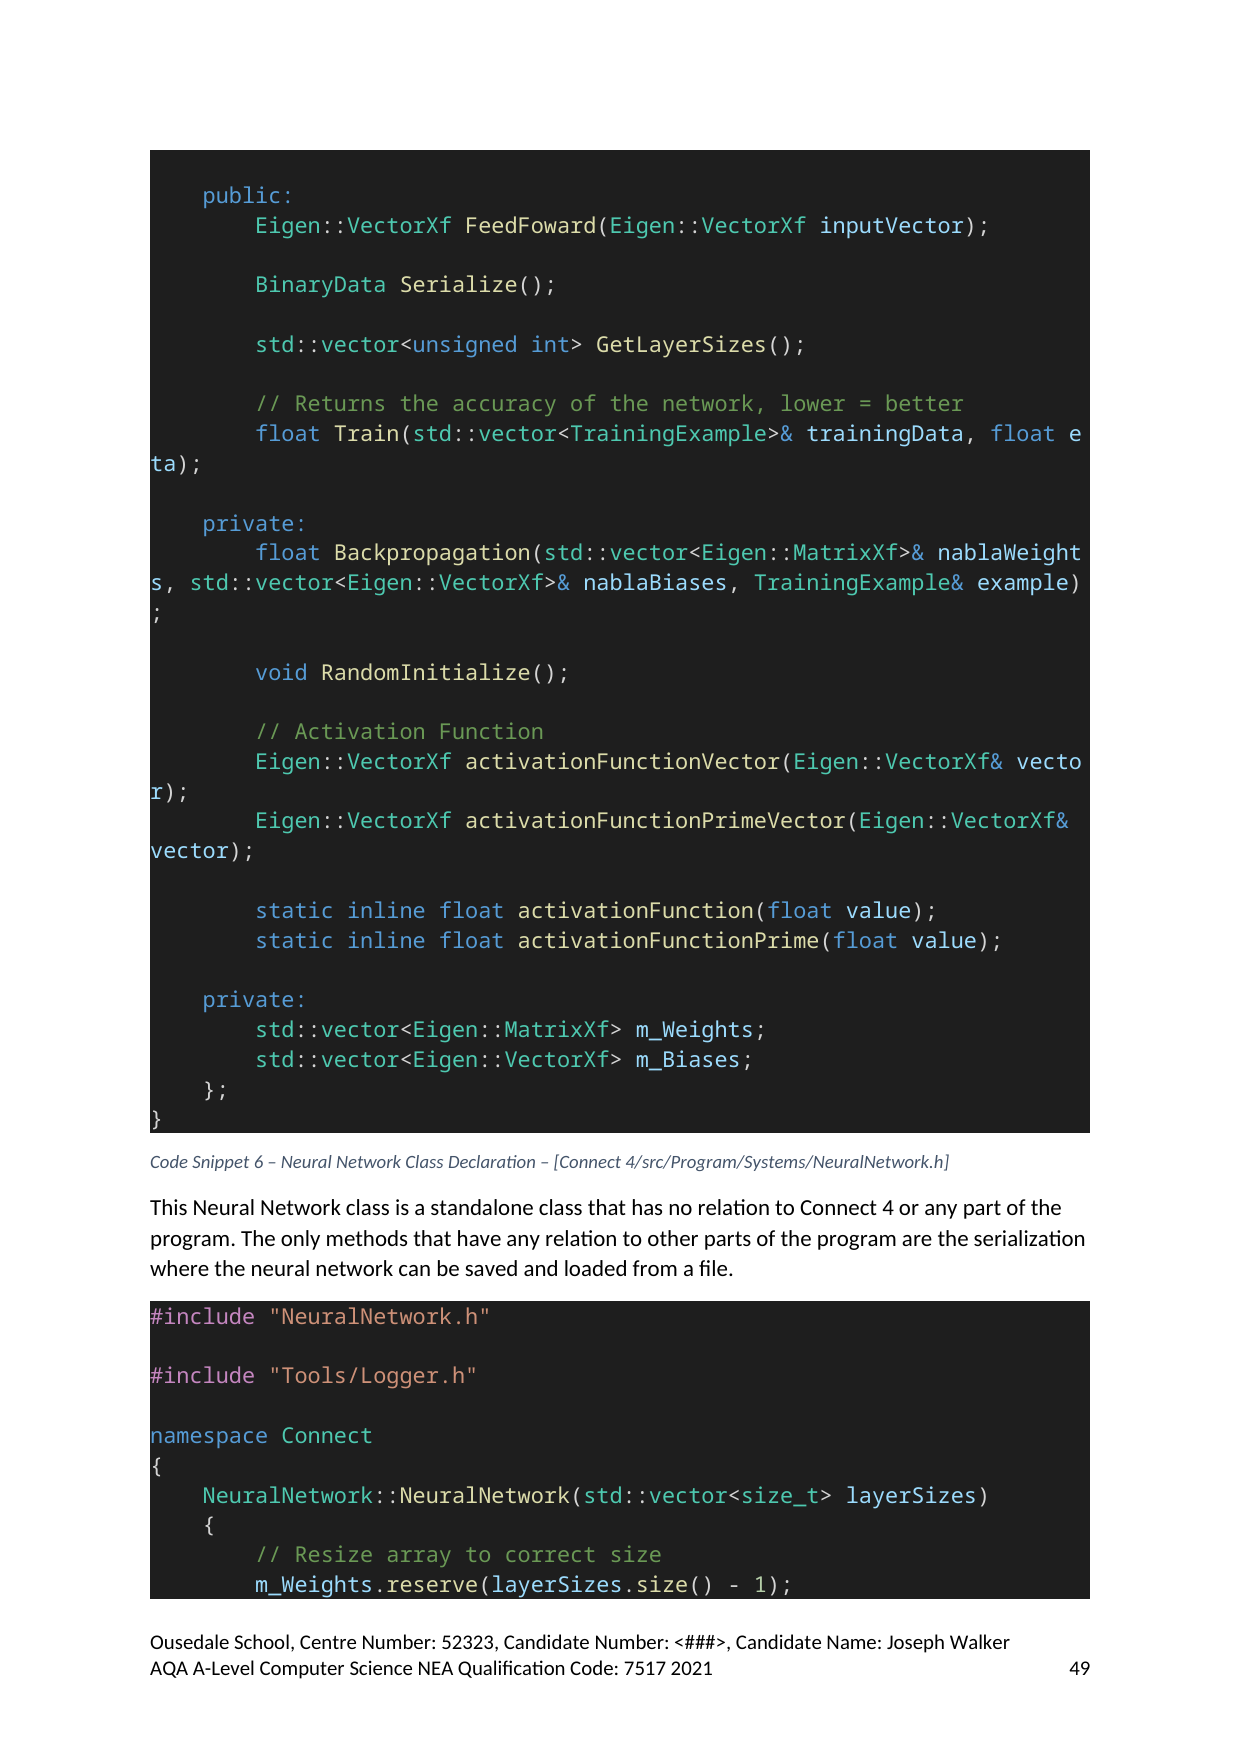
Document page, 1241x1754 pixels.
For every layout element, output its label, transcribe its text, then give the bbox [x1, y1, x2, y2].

text float Backpropagation(std::vector<Eigen::MatrixXf>& nablaWeights, std::vector<Eigen::VectorXf>& nablaBiases, TrainingExample& example); [150, 537, 1090, 627]
text // Resize array to correct size [150, 1539, 1090, 1569]
text NeuralNetwork::NeuralNetwork(std::vector<size_t> layerSizes) [150, 1479, 1090, 1509]
text BinaryData Serialize(); [150, 269, 1090, 299]
text Eigen::VectorXf activationFunctionPrimeVector(Eigen::VectorXf& vector); [150, 805, 1090, 865]
text m_Weights.reserve(layerSizes.size() - 1); [150, 1569, 1090, 1599]
text namespace Connect [150, 1420, 1090, 1450]
text std::vector<unsigned int> GetLayerSizes(); [150, 329, 1090, 358]
text private: [150, 984, 1090, 1014]
text // Activation Function [150, 716, 1090, 746]
text std::vector<Eigen::MatrixXf> m_Weights; [150, 1014, 1090, 1044]
text // Returns the accuracy of the network, lower = better [150, 388, 1090, 418]
text #include "NeuralNetwork.h" [150, 1301, 1090, 1331]
text Eigen::VectorXf FeedFoward(Eigen::VectorXf inputVector); [150, 209, 1090, 239]
text void RandomInitialize(); [150, 656, 1090, 686]
text Eigen::VectorXf activationFunctionVector(Eigen::VectorXf& vector); [150, 746, 1090, 805]
text }; [150, 1073, 1090, 1103]
text private: [150, 507, 1090, 537]
text float Train(std::vector<TrainingExample>& trainingData, float eta); [150, 418, 1090, 478]
text static inline float activationFunction(float value); [150, 895, 1090, 924]
text { [150, 1450, 1090, 1479]
text { [150, 1509, 1090, 1539]
text std::vector<Eigen::VectorXf> m_Biases; [150, 1044, 1090, 1073]
text } [150, 1103, 1090, 1133]
text static inline float activationFunctionPrime(float value); [150, 924, 1090, 954]
text public: [150, 180, 1090, 209]
text #include "Tools/Logger.h" [150, 1360, 1090, 1390]
text This Neural Network class is a standalone class that has no relation to Connect 4 or any part of the program. The only methods that have any relation to other parts of the program are the serialization where the neural network can be saved and loaded from a file. [150, 1193, 1090, 1282]
